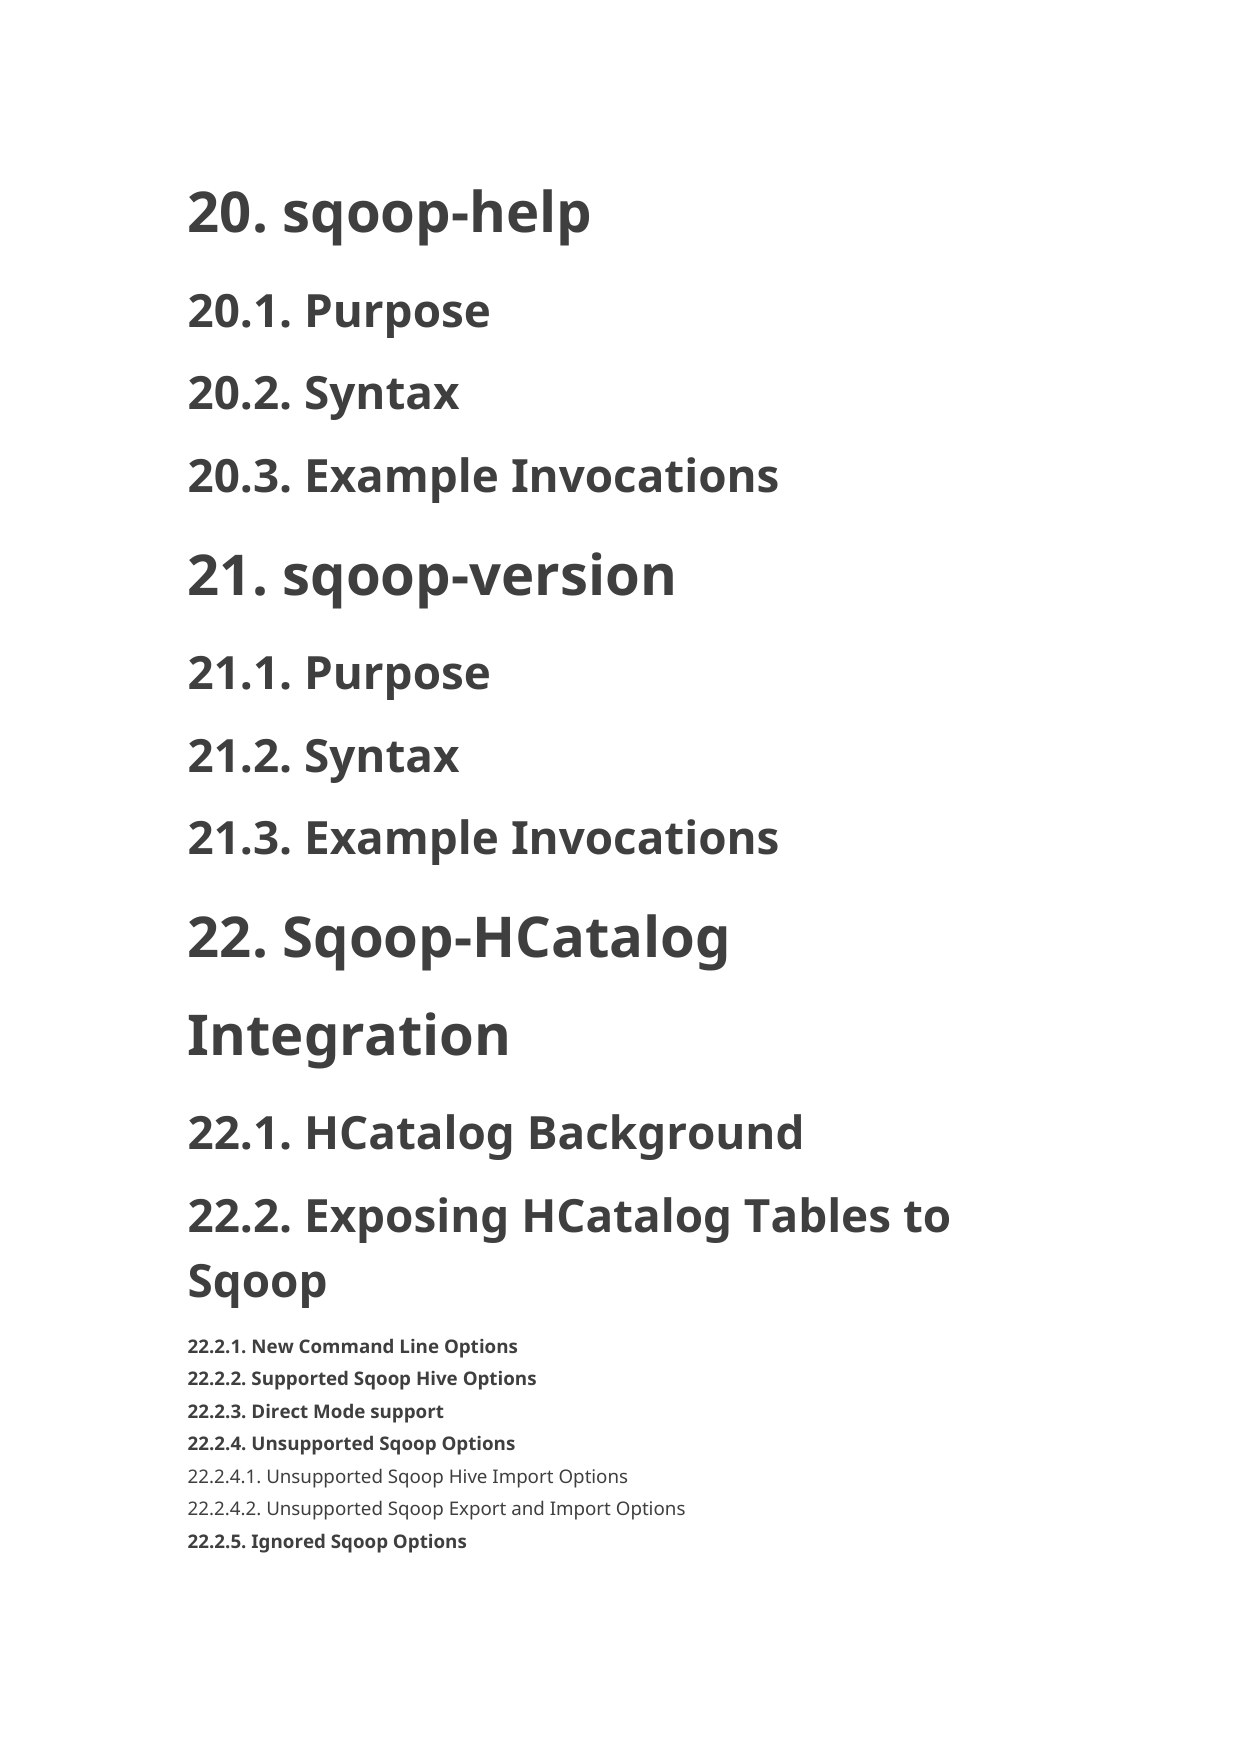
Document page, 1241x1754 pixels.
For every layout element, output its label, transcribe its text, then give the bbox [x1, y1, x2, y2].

subtitle 20.2. Syntax [187, 359, 1053, 424]
subtitle 21.3. Example Invocations [187, 804, 1053, 869]
subtitle 21.1. Purpose [187, 639, 1053, 704]
subtitle 21. sqoop-version [187, 524, 1053, 622]
subtitle 21.2. Syntax [187, 722, 1053, 787]
subtitle 20.1. Purpose [187, 277, 1053, 342]
subtitle 22.1. HCatalog Background [187, 1099, 1053, 1164]
subtitle 20.3. Example Invocations [187, 442, 1053, 507]
subtitle 22. Sqoop-HCatalog Integration [187, 887, 1053, 1082]
subtitle 22.2. Exposing HCatalog Tables to Sqoop [187, 1182, 1053, 1312]
subtitle 20. sqoop-help [187, 162, 1053, 259]
text 22.2.1. New Command Line Options 22.2.2. Supported Sqoop Hive Options 22.2.3. Direct Mode support 22.2.4. Unsupported Sqoop Options 22.2.4.1. Unsupported Sqoop Hive Import Options 22.2.4.2. Unsupported Sqoop Export and Import Options 22.2.5. Ignored Sqoop Options [187, 1329, 1053, 1557]
